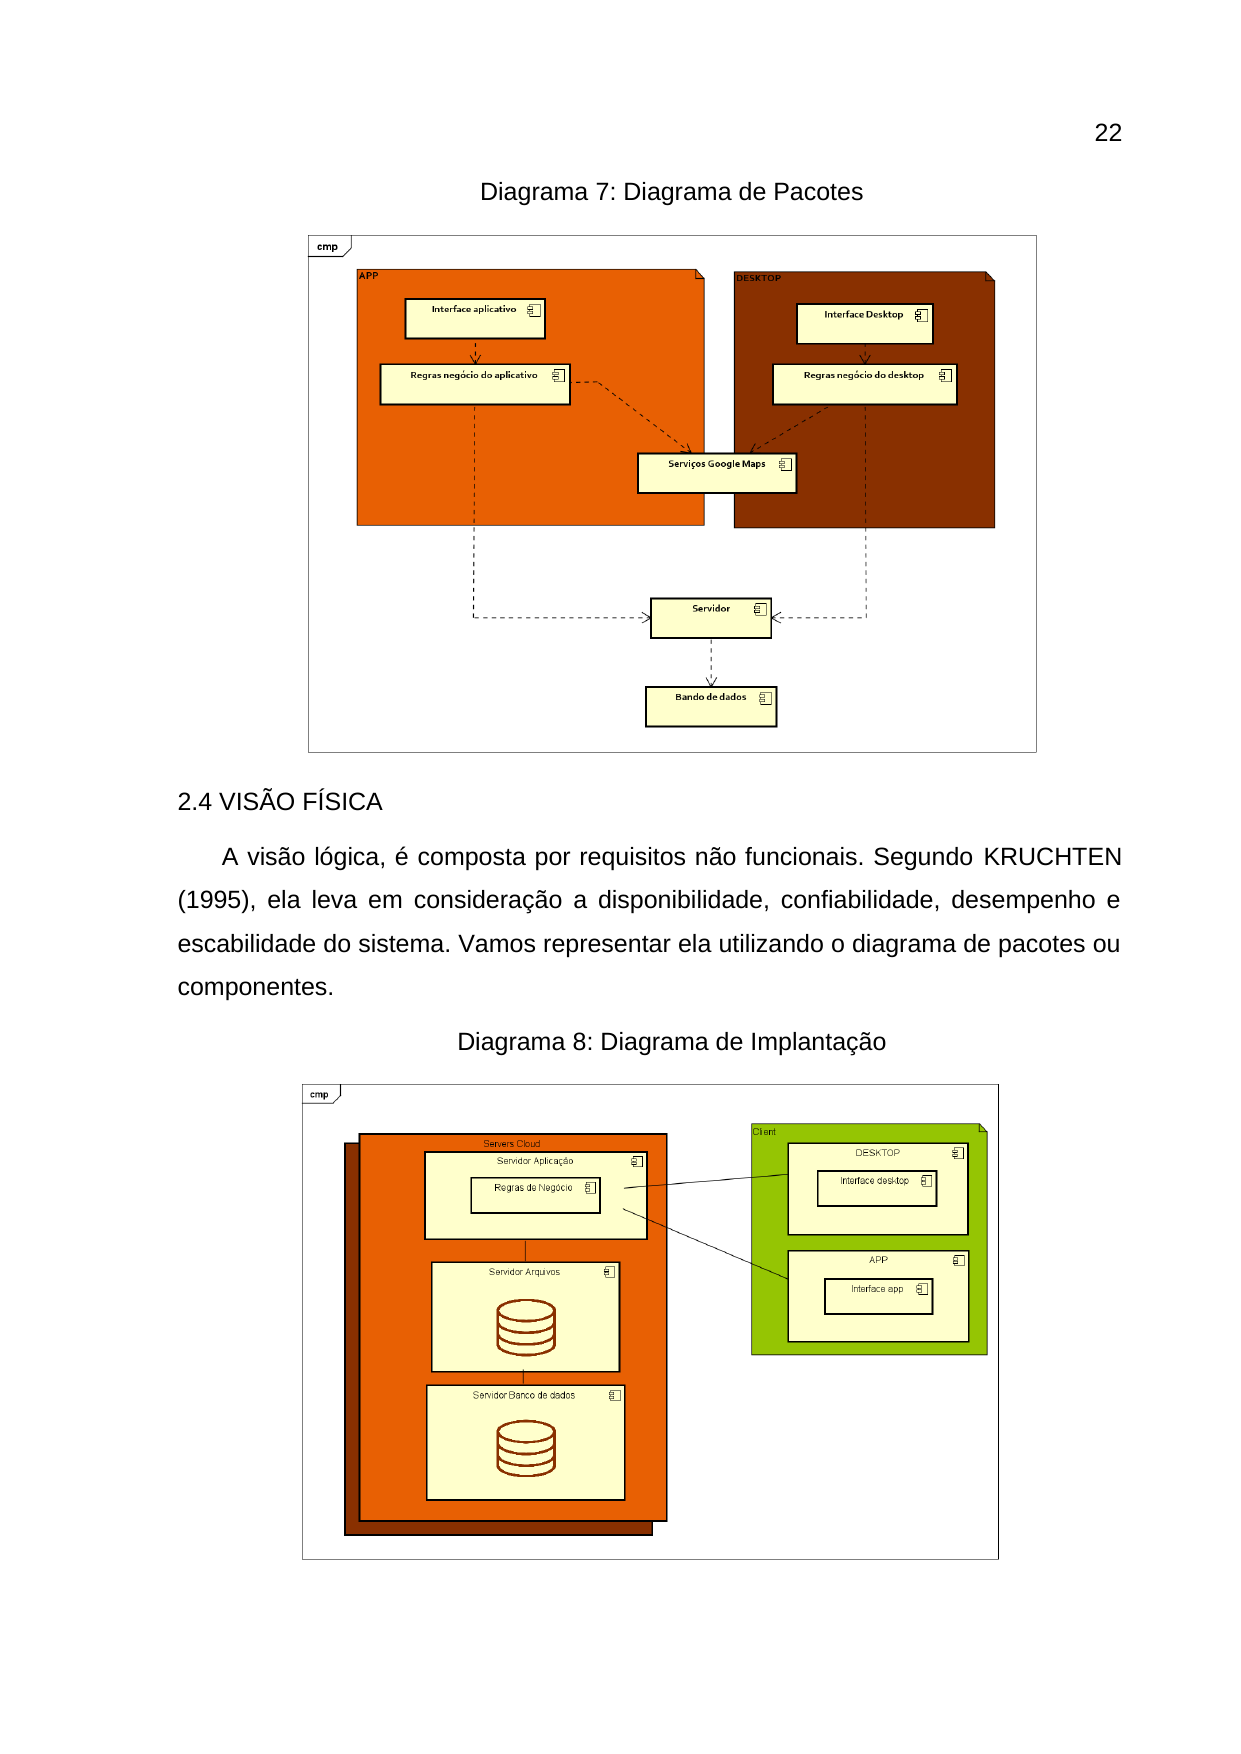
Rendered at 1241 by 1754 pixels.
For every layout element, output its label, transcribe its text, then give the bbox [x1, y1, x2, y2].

text Diagrama 8: Diagrama de Implantação [177, 1027, 1122, 1056]
text A visão lógica, é composta por requisitos não funcionais. Segundo KRUCHTEN (1995), ela leva em consideração a disponibilidade, confiabilidade, desempenho e escabilidade do sistema. Vamos representar ela utilizando o diagrama de pacotes ou componentes. [177, 842, 1122, 1000]
picture [294, 1076, 1005, 1566]
subtitle 2.4 VISÃO FÍSICA [177, 787, 1122, 815]
picture [299, 226, 1044, 760]
text Diagrama 7: Diagrama de Pacotes [177, 177, 1122, 206]
